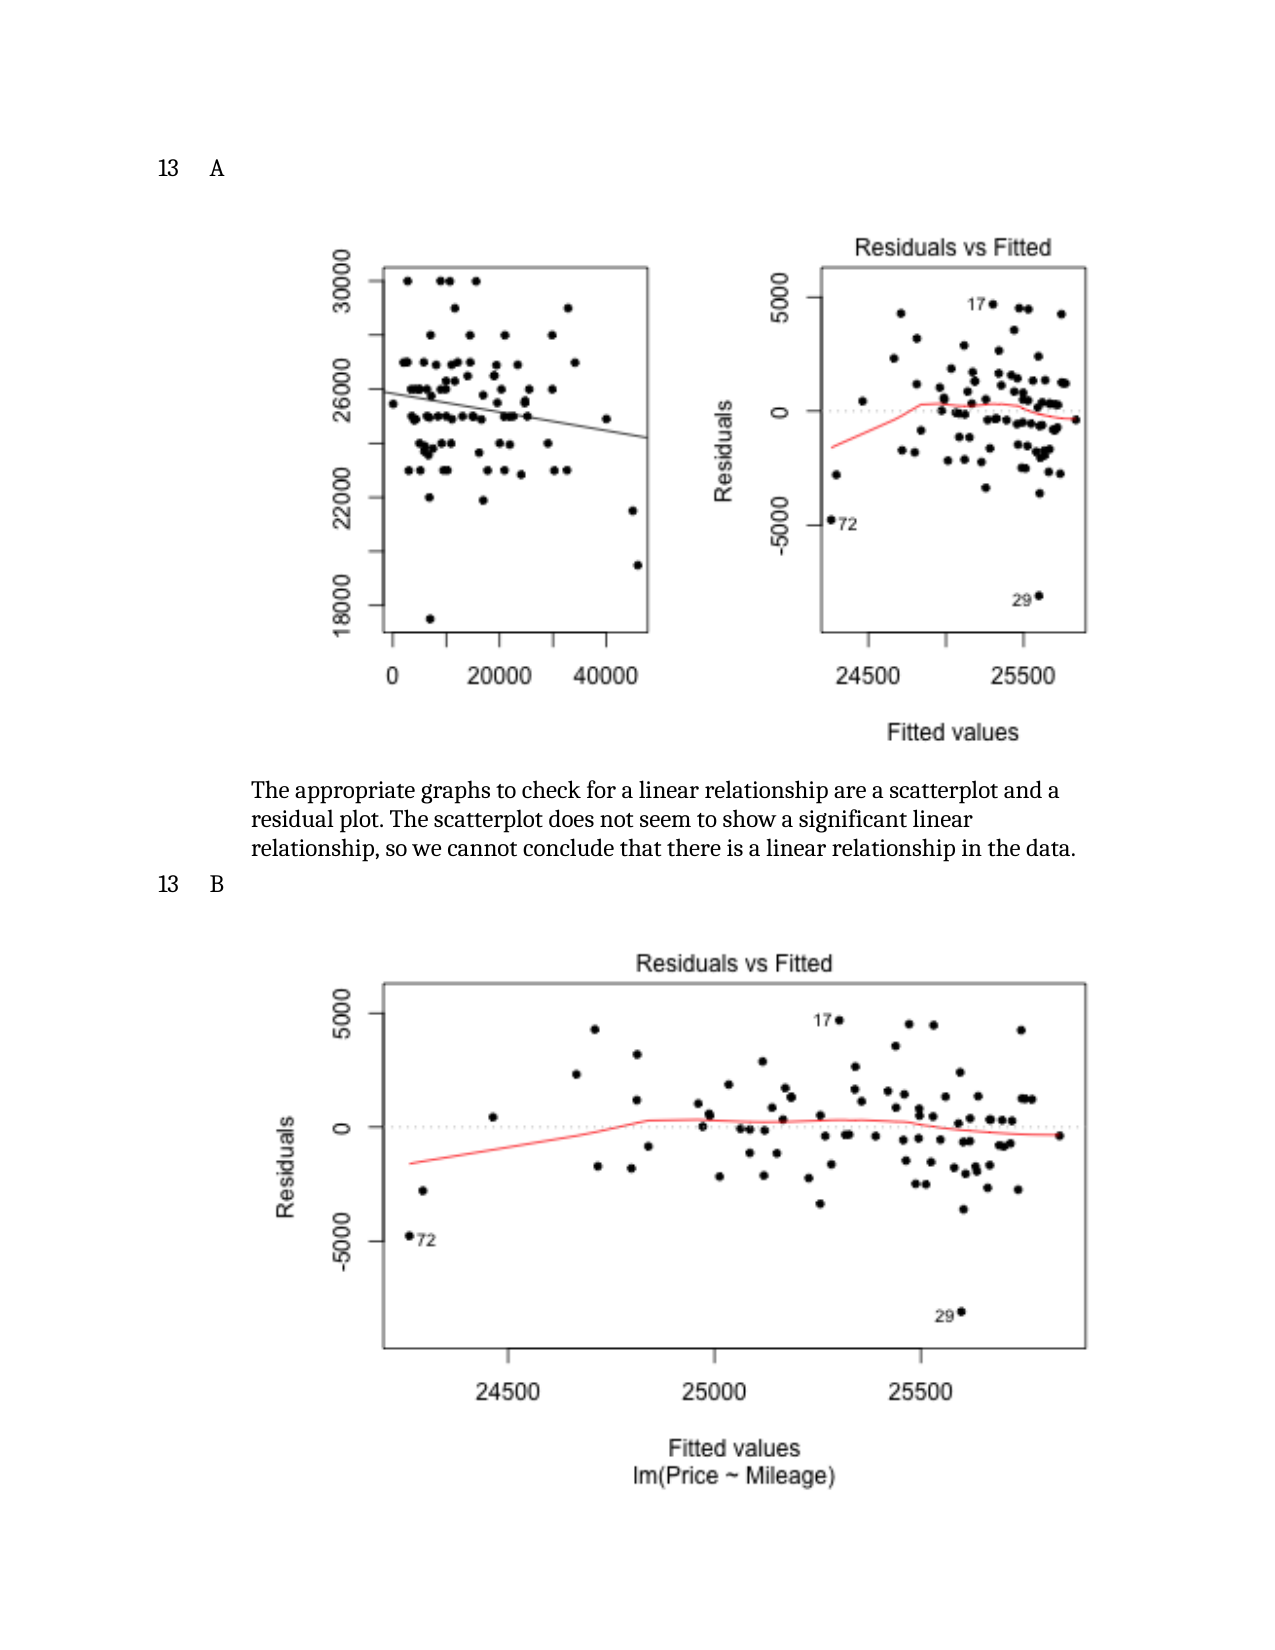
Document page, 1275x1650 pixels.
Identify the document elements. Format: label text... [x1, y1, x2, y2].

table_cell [240, 866, 1114, 1492]
picture [269, 869, 1114, 1492]
table_cell A [198, 150, 239, 866]
table_cell 13 [139, 866, 198, 1492]
table_cell B [198, 866, 239, 1492]
table_cell 13 [139, 150, 198, 866]
table_cell The appropriate graphs to check for a linear relationship are a scatterplot and a residual plot. The scatterplot does not seem to show a significant linear relationship, so we cannot conclude that there is a linear relationship in the data. [240, 150, 1114, 866]
picture [269, 153, 1114, 776]
